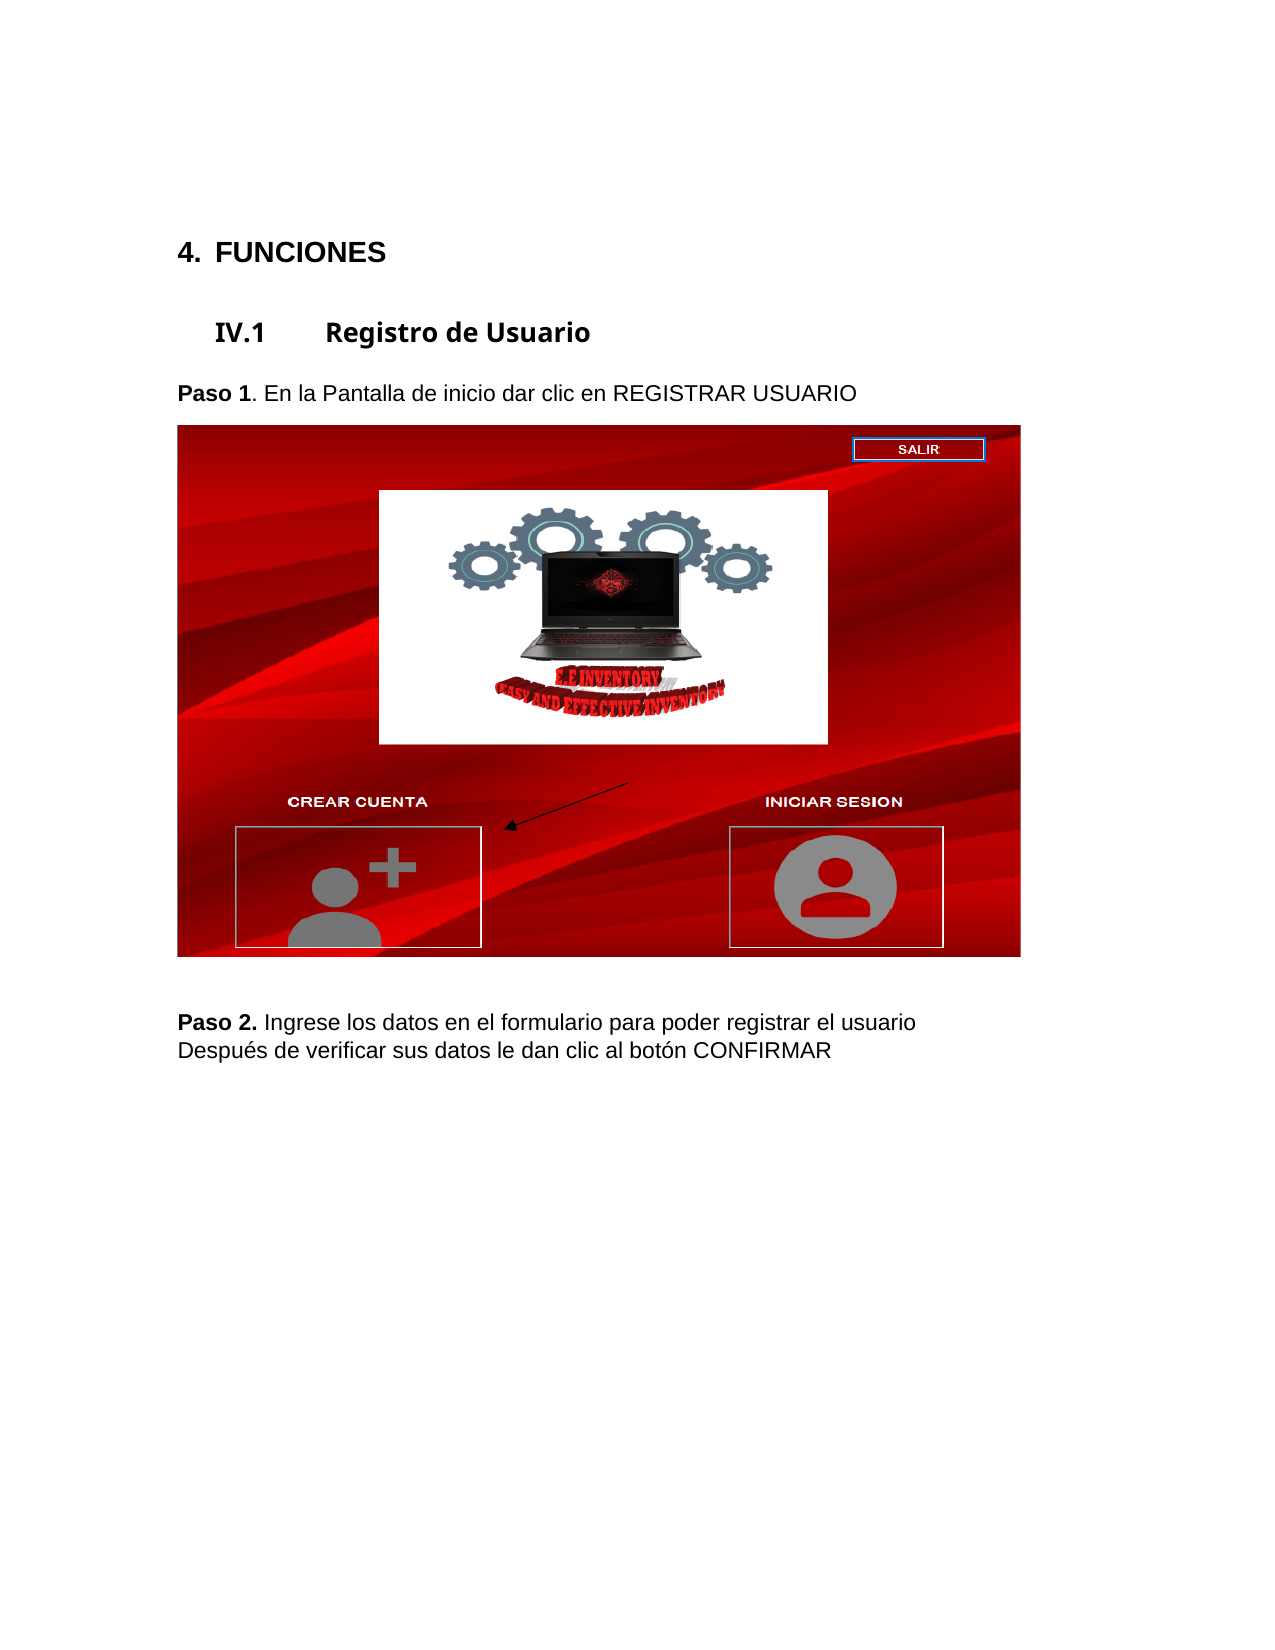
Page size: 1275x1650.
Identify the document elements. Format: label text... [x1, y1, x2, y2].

text Después de verificar sus datos le dan clic al botón CONFIRMAR [177, 1037, 1098, 1064]
subtitle Registro de Usuario [215, 314, 1098, 351]
subtitle FUNCIONES [177, 235, 1098, 269]
text Paso 2. Ingrese los datos en el formulario para poder registrar el usuario [177, 1009, 1098, 1035]
picture [177, 425, 1021, 957]
text Paso 1. En la Pantalla de inicio dar clic en REGISTRAR USUARIO [177, 380, 1098, 406]
